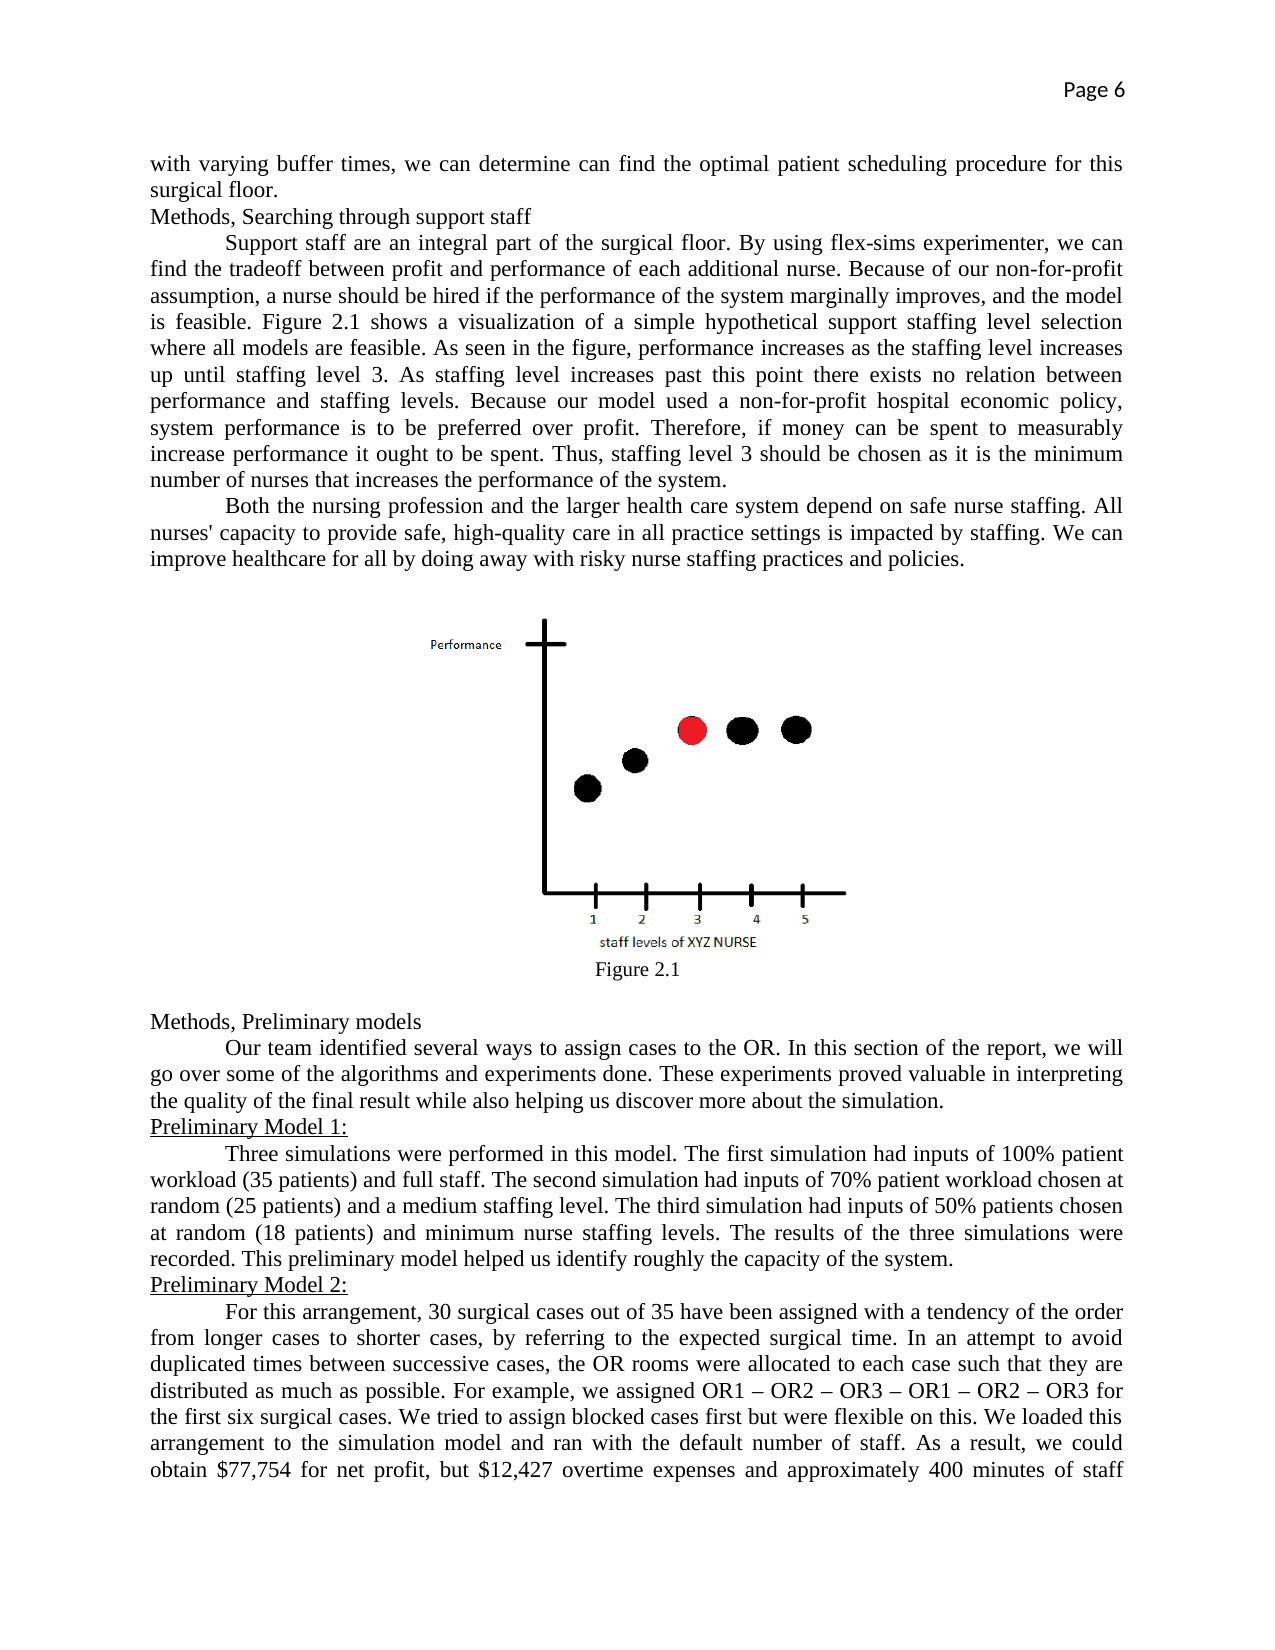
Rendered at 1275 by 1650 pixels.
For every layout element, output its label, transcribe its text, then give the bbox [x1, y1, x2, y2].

text Preliminary Model 2: [150, 1271, 1125, 1298]
text Both the nursing profession and the larger health care system depend on safe nurse staffing. All nurses' capacity to provide safe, high-quality care in all practice settings is impacted by staffing. We can improve healthcare for all by doing away with risky nurse staffing practices and policies. [150, 493, 1125, 572]
picture [408, 598, 867, 958]
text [150, 150, 1125, 203]
text Three simulations were performed in this model. The first simulation had inputs of 100% patient workload (35 patients) and full staff. The second simulation had inputs of 70% patient workload chosen at random (25 patients) and a medium staffing level. The third simulation had inputs of 50% patients chosen at random (18 patients) and minimum nurse staffing levels. The results of the three simulations were recorded. This preliminary model helped us identify roughly the capacity of the system. [150, 1139, 1125, 1271]
text Our team identified several ways to assign cases to the OR. In this section of the report, we will go over some of the algorithms and experiments done. These experiments proved valuable in interpreting the quality of the final result while also helping us discover more about the simulation. [150, 1034, 1125, 1113]
text Figure 2.1 [150, 957, 1125, 981]
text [150, 1298, 1125, 1482]
text Methods, Searching through support staff [150, 203, 1125, 229]
text Preliminary Model 1: [150, 1113, 1125, 1139]
text Methods, Preliminary models [150, 1008, 1125, 1034]
text Support staff are an integral part of the surgical floor. By using flex-sims experimenter, we can find the tradeoff between profit and performance of each additional nurse. Because of our non-for-profit assumption, a nurse should be hired if the performance of the system marginally improves, and the model is feasible. Figure 2.1 shows a visualization of a simple hypothetical support staffing level selection where all models are feasible. As seen in the figure, performance increases as the staffing level increases up until staffing level 3. As staffing level increases past this point there exists no relation between performance and staffing levels. Because our model used a non-for-profit hospital economic policy, system performance is to be preferred over profit. Therefore, if money can be spent to measurably increase performance it ought to be spent. Thus, staffing level 3 should be chosen as it is the minimum number of nurses that increases the performance of the system. [150, 229, 1125, 493]
